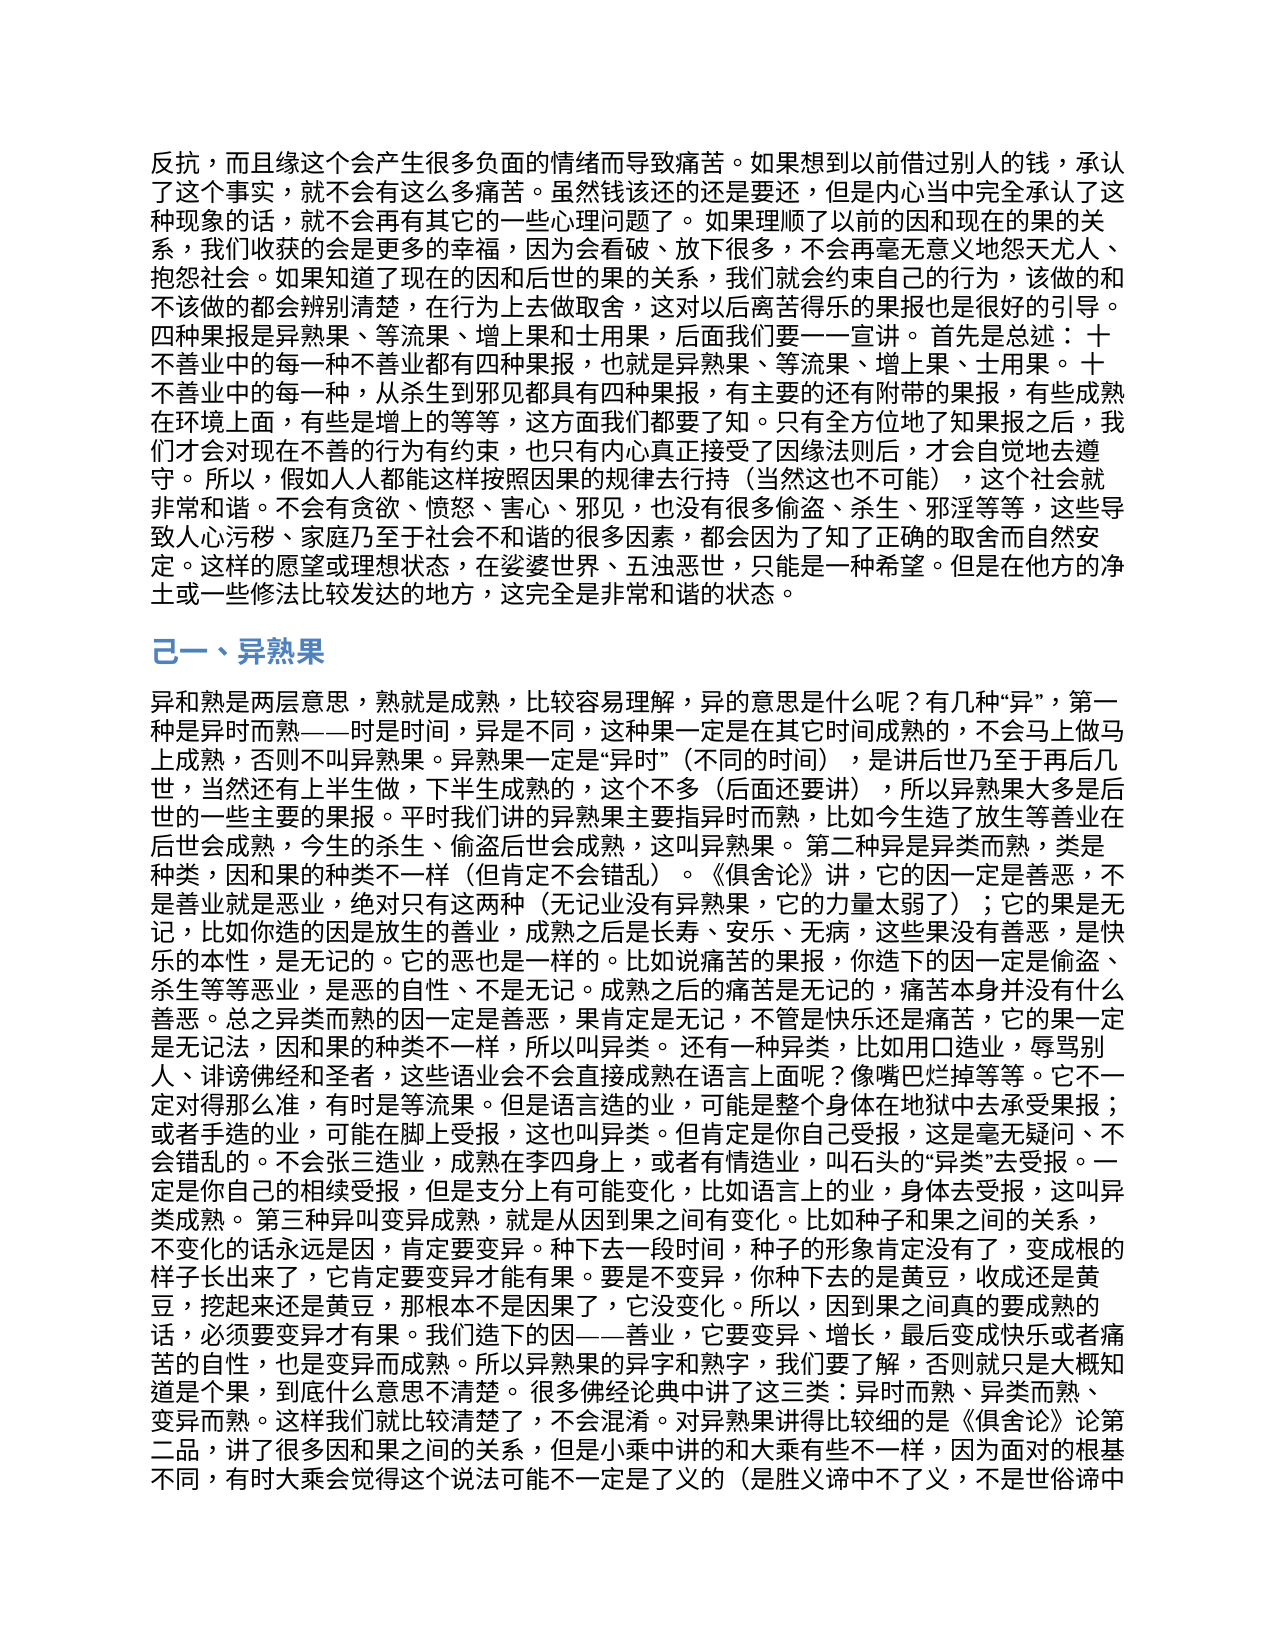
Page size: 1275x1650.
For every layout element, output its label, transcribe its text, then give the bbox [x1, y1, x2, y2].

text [150, 689, 1125, 1494]
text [150, 150, 1125, 610]
subtitle 己一、异熟果 [150, 631, 1125, 671]
